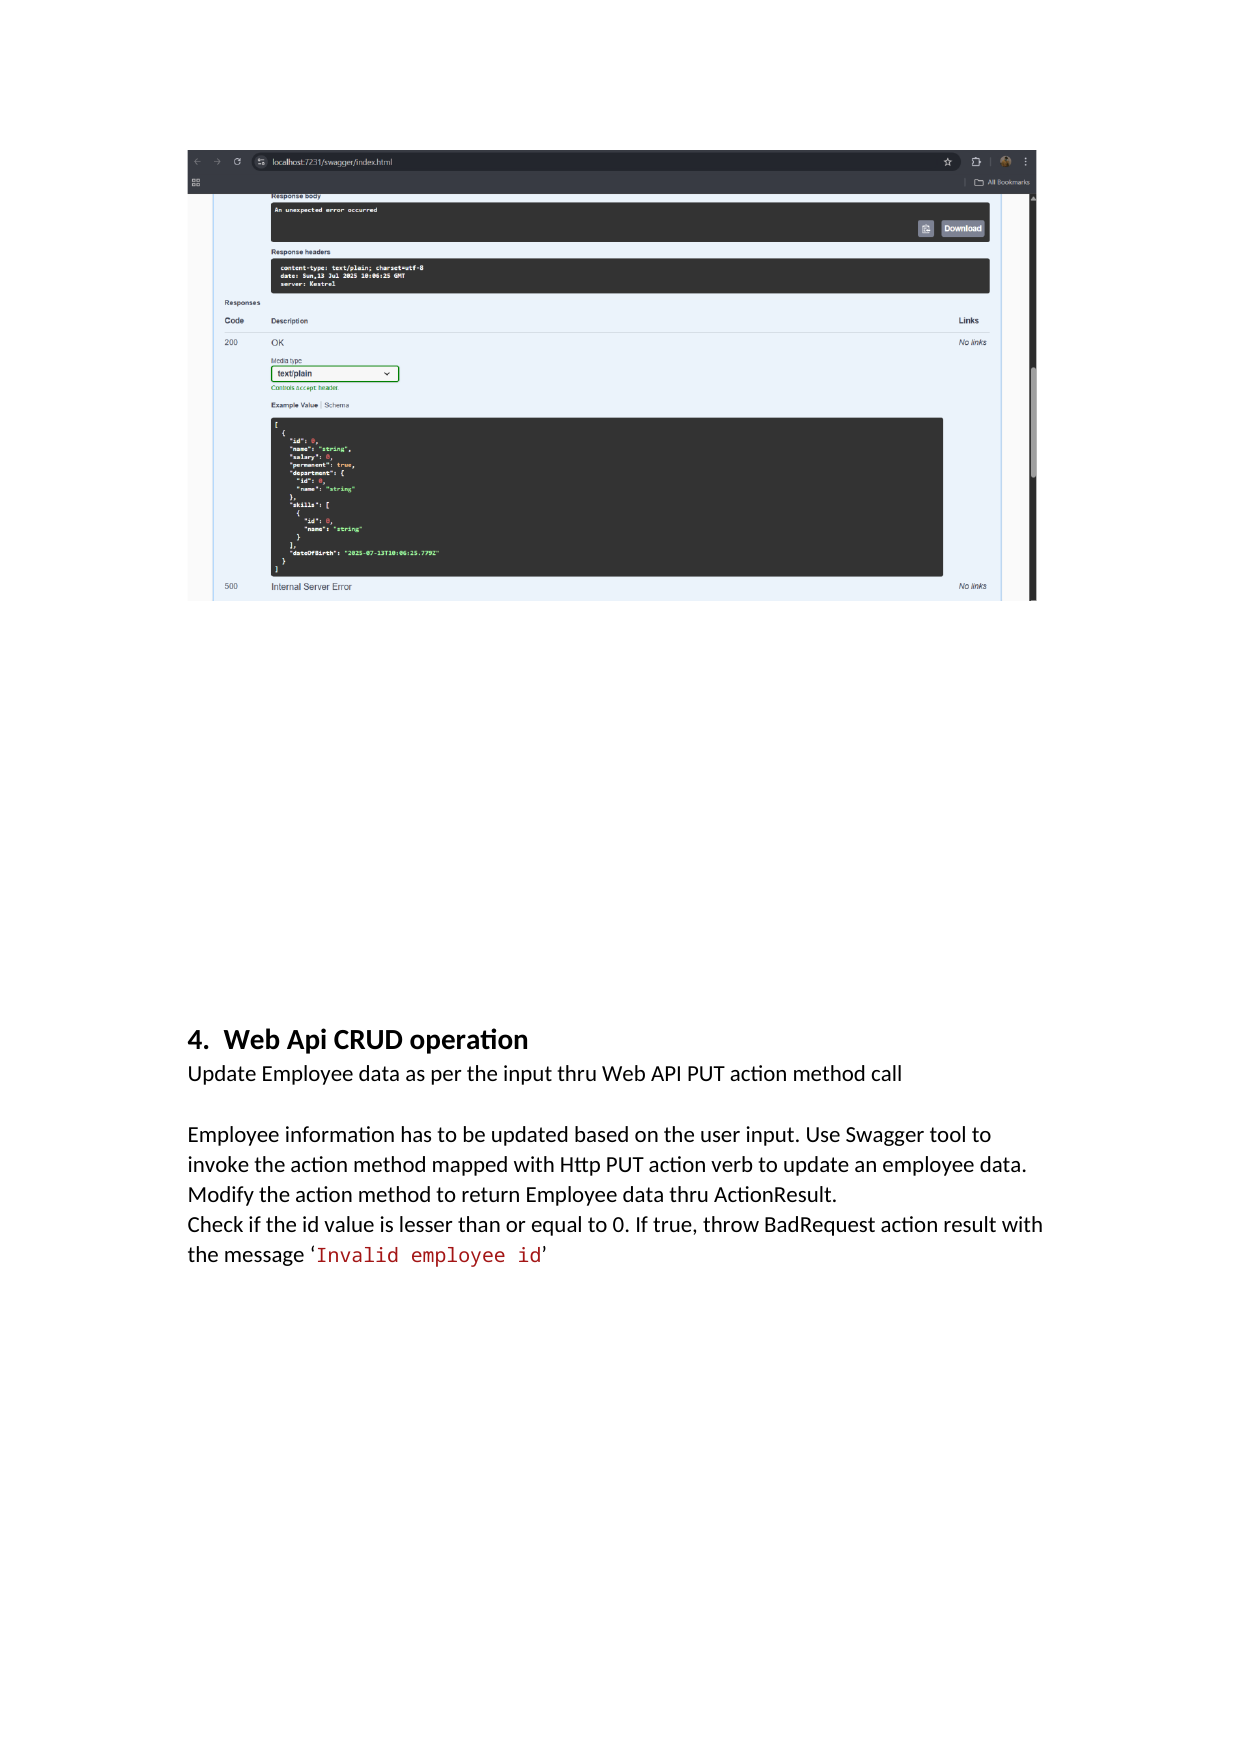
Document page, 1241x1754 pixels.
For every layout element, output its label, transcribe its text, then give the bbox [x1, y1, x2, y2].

list Modify the action method to return Employee data thru ActionResult. [187, 1180, 1053, 1208]
list Check if the id value is lesser than or equal to 0. If true, throw BadRequest action result with the message ‘Invalid employee id’ [187, 1210, 1053, 1269]
picture [187, 150, 1037, 601]
list Web Api CRUD operation [187, 1021, 1053, 1056]
list Employee information has to be updated based on the user input. Use Swagger tool to invoke the action method mapped with Http PUT action verb to update an employee data. [187, 1120, 1053, 1178]
list Update Employee data as per the input thru Web API PUT action method call [187, 1059, 1053, 1087]
